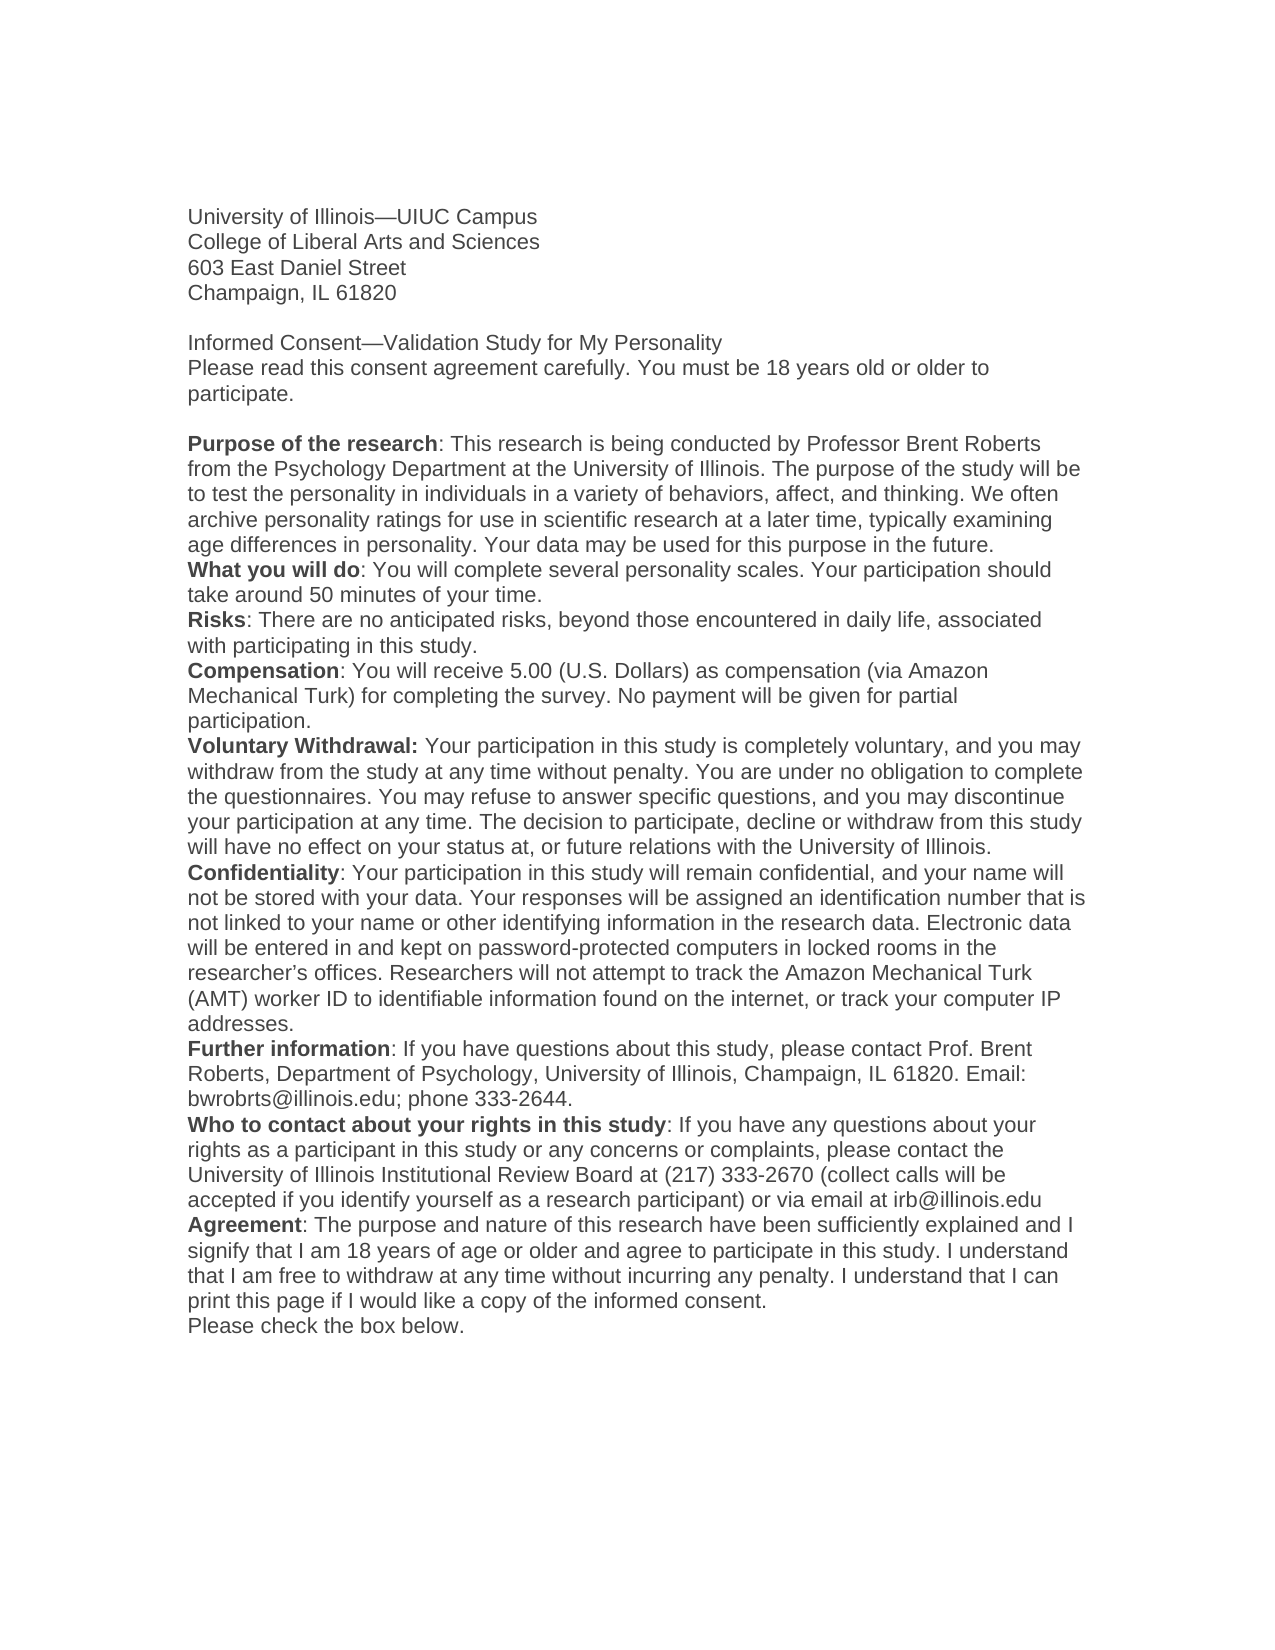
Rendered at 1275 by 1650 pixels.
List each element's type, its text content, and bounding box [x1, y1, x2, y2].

text University of Illinois—UIUC Campus [187, 204, 1087, 229]
text College of Liberal Arts and Sciences 603 East Daniel Street Champaign, IL 61820 Informed Consent—Validation Study for My Personality [187, 229, 1087, 355]
text Please read this consent agreement carefully. You must be 18 years old or older to participate. Purpose of the research: This research is being conducted by Professor Brent Roberts from the Psychology Department at the University of Illinois. The purpose of the study will be to test the personality in individuals in a variety of behaviors, affect, and thinking. We often archive personality ratings for use in scientific research at a later time, typically examining age differences in personality. Your data may be used for this purpose in the future. What you will do: You will complete several personality scales. Your participation should take around 50 minutes of your time. Risks: There are no anticipated risks, beyond those encountered in daily life, associated with participating in this study. Compensation: You will receive 5.00 (U.S. Dollars) as compensation (via Amazon Mechanical Turk) for completing the survey. No payment will be given for partial participation. Voluntary Withdrawal: Your participation in this study is completely voluntary, and you may withdraw from the study at any time without penalty. You are under no obligation to complete the questionnaires. You may refuse to answer specific questions, and you may discontinue your participation at any time. The decision to participate, decline or withdraw from this study will have no effect on your status at, or future relations with the University of Illinois. Confidentiality: Your participation in this study will remain confidential, and your name will not be stored with your data. Your responses will be assigned an identification number that is not linked to your name or other identifying information in the research data. Electronic data will be entered in and kept on password-protected computers in locked rooms in the researcher’s offices. Researchers will not attempt to track the Amazon Mechanical Turk (AMT) worker ID to identifiable information found on the internet, or track your computer IP addresses. Further information: If you have questions about this study, please contact Prof. Brent Roberts, Department of Psychology, University of Illinois, Champaign, IL 61820. Email: bwrobrts@illinois.edu; phone 333-2644. Who to contact about your rights in this study: If you have any questions about your rights as a participant in this study or any concerns or complaints, please contact the University of Illinois Institutional Review Board at (217) 333-2670 (collect calls will be accepted if you identify yourself as a research participant) or via email at irb@illinois.edu Agreement: The purpose and nature of this research have been sufficiently explained and I signify that I am 18 years of age or older and agree to participate in this study. I understand that I am free to withdraw at any time without incurring any penalty. I understand that I can print this page if I would like a copy of the informed consent. Please check the box below. [187, 355, 1087, 1338]
